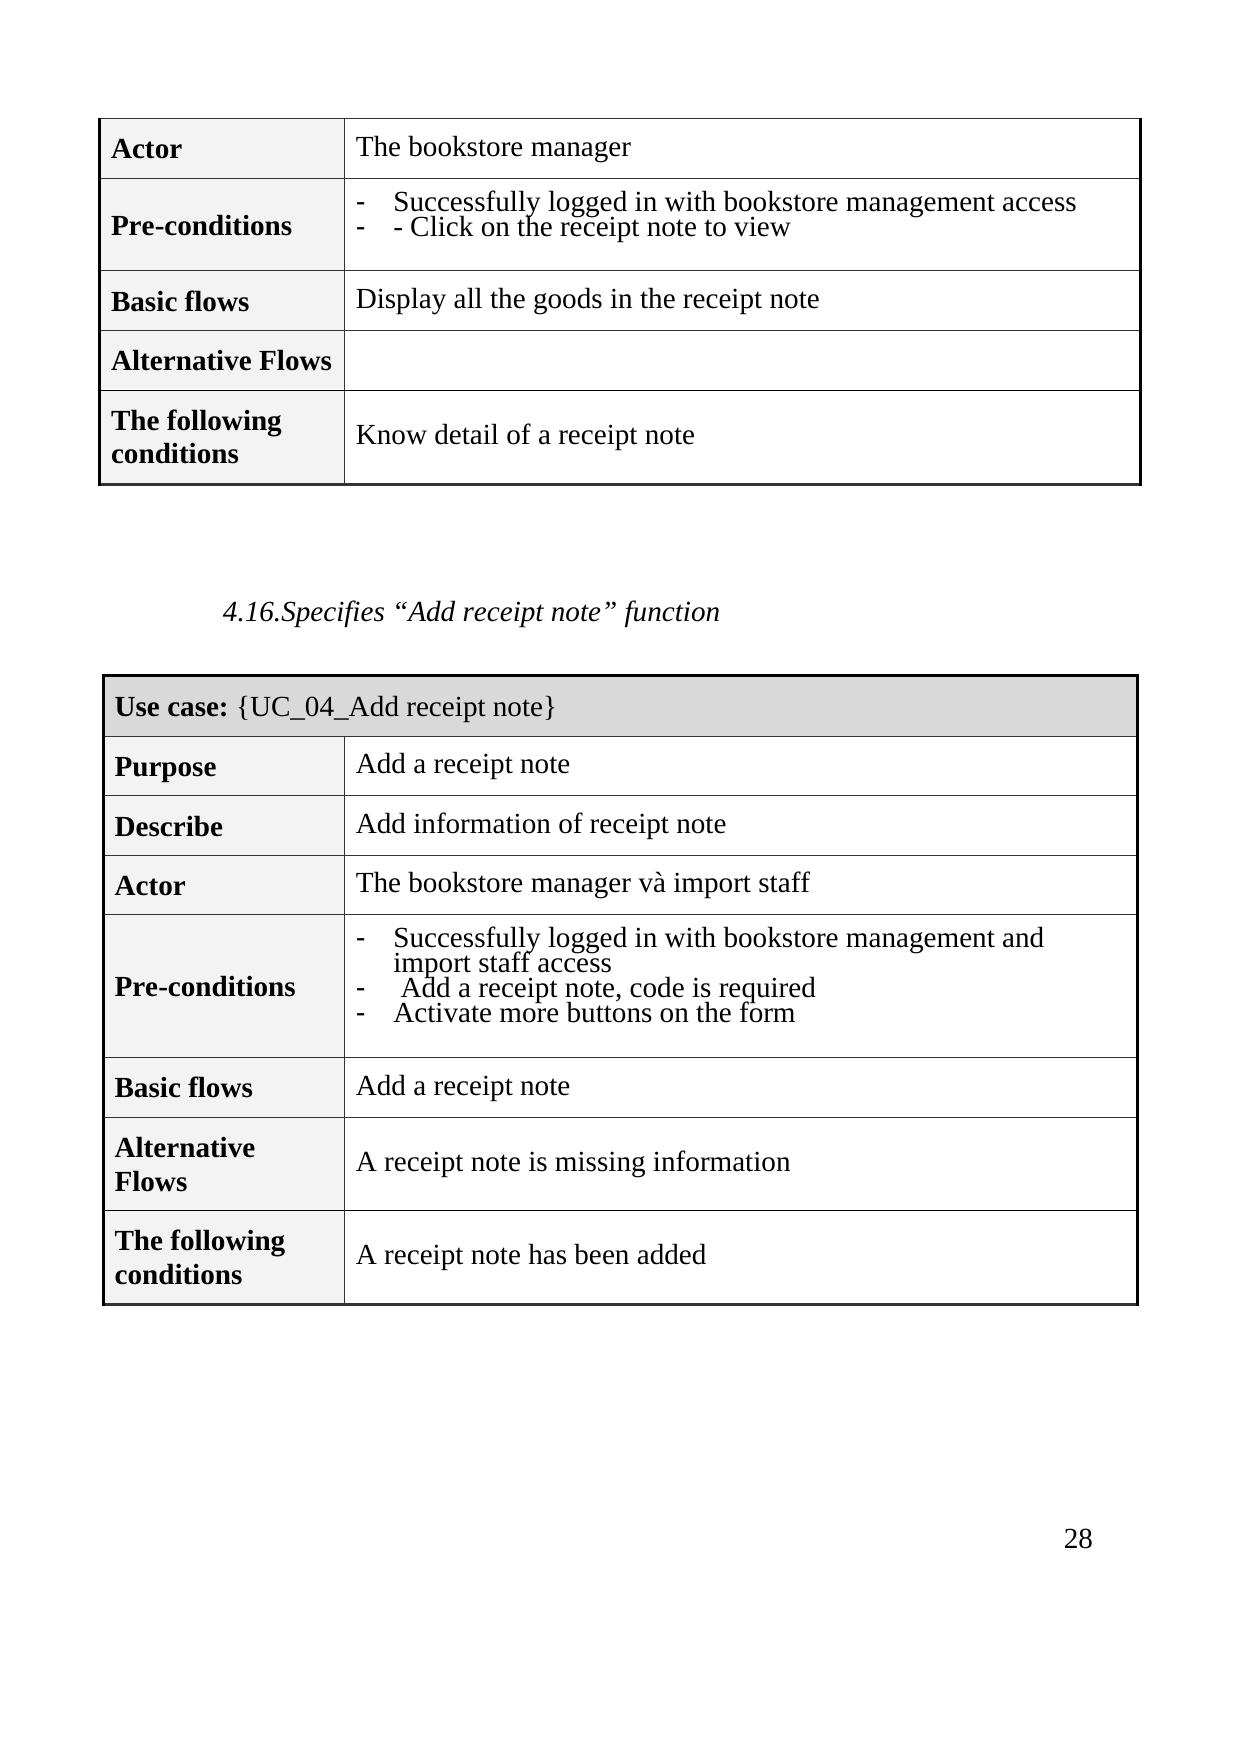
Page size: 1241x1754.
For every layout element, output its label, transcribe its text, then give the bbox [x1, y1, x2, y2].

table_cell Pre-conditions [101, 179, 344, 270]
table_cell Successfully logged in with bookstore management and import staff access Add a receipt note, code is required Activate more buttons on the form [345, 915, 1136, 1057]
table_cell Alternative Flows [101, 331, 344, 389]
table_cell Add a receipt note [345, 1058, 1136, 1117]
table_cell Display all the goods in the receipt note [345, 271, 1139, 330]
table_cell The following conditions [101, 391, 344, 483]
table_cell Basic flows [105, 1058, 344, 1117]
table_cell The following conditions [105, 1211, 344, 1303]
table_header Use case: {UC_04_Add receipt note} [105, 677, 1136, 736]
table_cell Pre-conditions [105, 915, 344, 1057]
table_cell Alternative Flows [105, 1118, 344, 1210]
table_cell The bookstore manager và import staff [345, 856, 1136, 914]
table_cell Actor [101, 119, 344, 178]
table_cell The bookstore manager [345, 119, 1139, 178]
subtitle 4.16.Specifies “Add receipt note” function [148, 594, 1092, 628]
table_cell Successfully logged in with bookstore management access - Click on the receipt note to view [345, 179, 1139, 270]
table_cell A receipt note has been added [345, 1211, 1136, 1303]
table_cell Add a receipt note [345, 737, 1136, 795]
table_cell Actor [105, 856, 344, 914]
table_cell Purpose [105, 737, 344, 795]
table_cell A receipt note is missing information [345, 1118, 1136, 1210]
table_cell [345, 331, 1139, 389]
table_cell Know detail of a receipt note [345, 391, 1139, 483]
table_cell Describe [105, 796, 344, 855]
table_cell Add information of receipt note [345, 796, 1136, 855]
table_cell Basic flows [101, 271, 344, 330]
